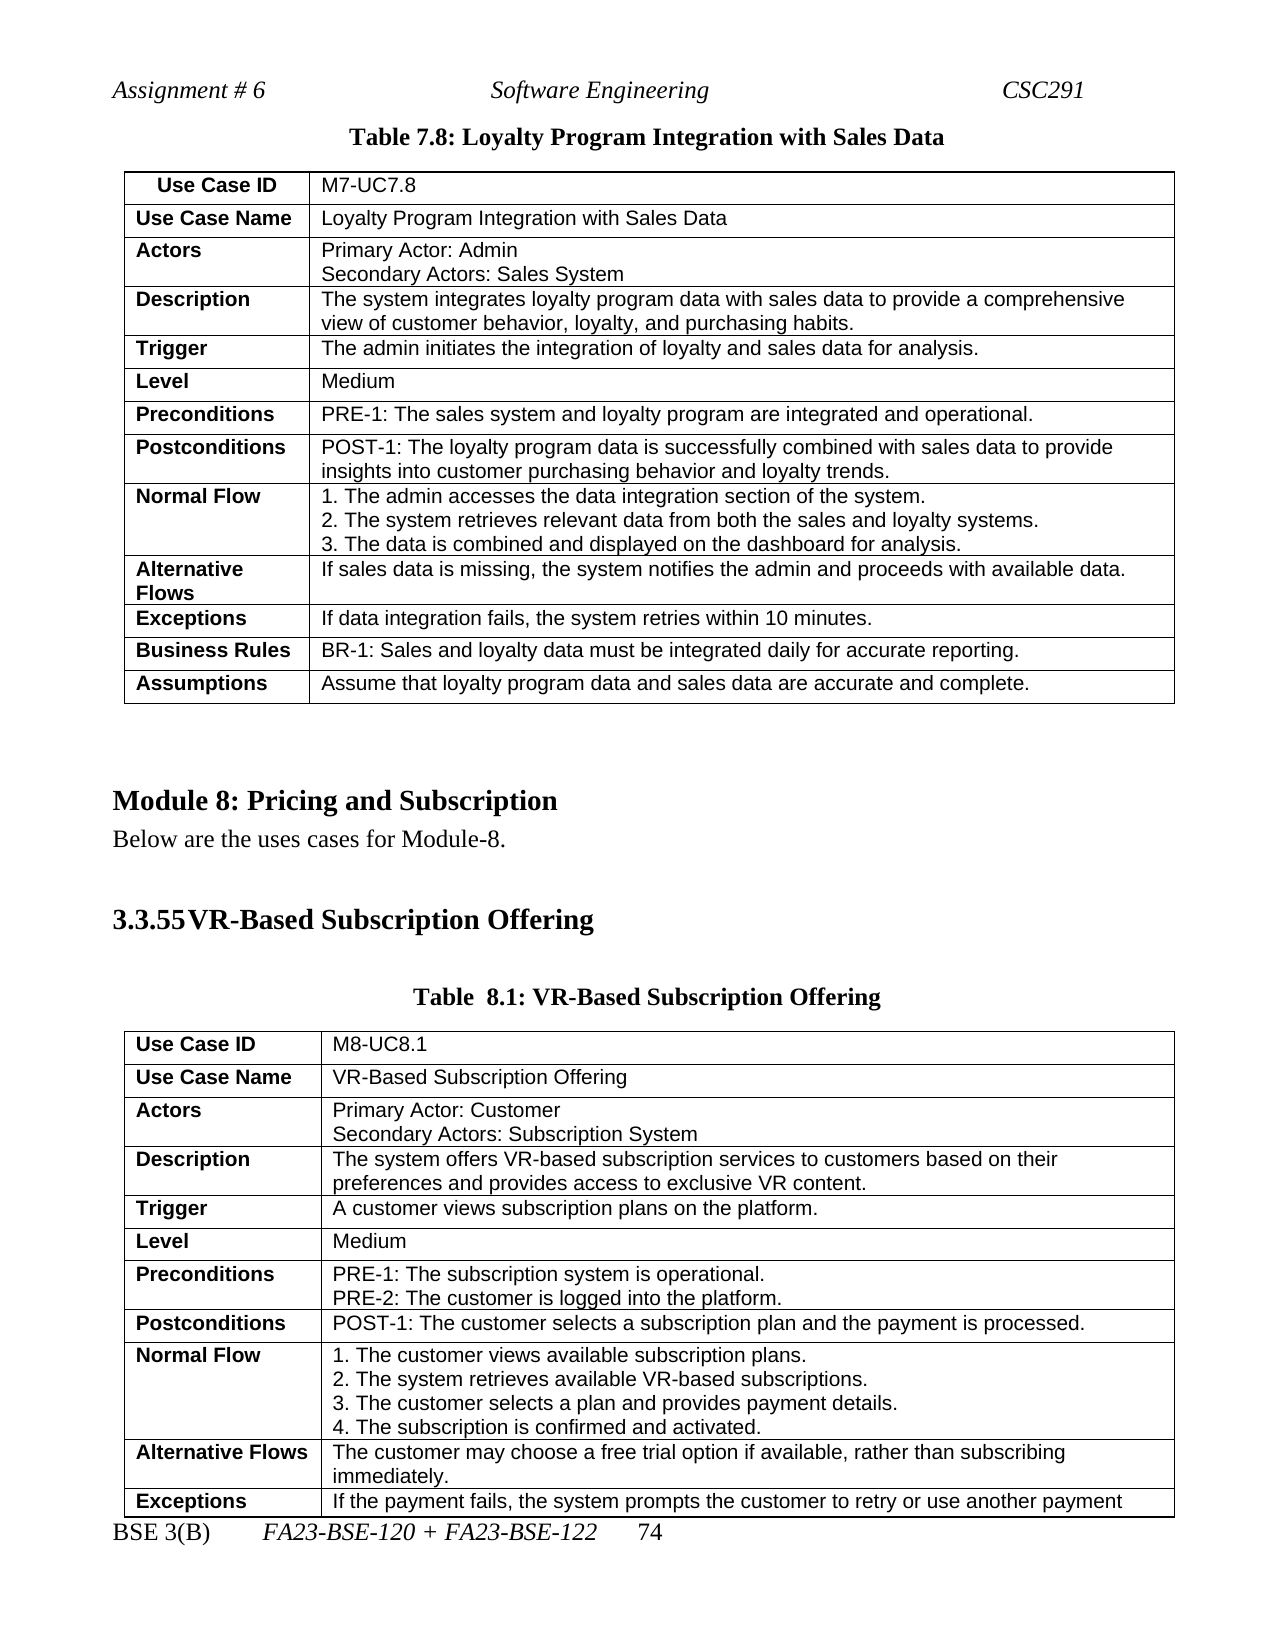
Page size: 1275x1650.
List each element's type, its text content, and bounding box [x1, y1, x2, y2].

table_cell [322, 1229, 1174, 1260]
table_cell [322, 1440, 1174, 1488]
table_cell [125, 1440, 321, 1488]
text Table 7.8: Loyalty Program Integration with Sales Data [112, 122, 1181, 151]
subtitle VR-Based Subscription Offering [112, 902, 1181, 936]
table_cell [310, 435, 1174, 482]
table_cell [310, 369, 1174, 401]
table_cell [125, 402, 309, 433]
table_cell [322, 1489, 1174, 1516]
text Table 8.1: VR-Based Subscription Offering [112, 982, 1181, 1010]
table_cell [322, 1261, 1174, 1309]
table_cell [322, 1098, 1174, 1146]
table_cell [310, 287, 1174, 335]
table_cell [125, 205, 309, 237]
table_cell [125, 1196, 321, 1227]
text Module 8: Pricing and Subscription [112, 790, 1181, 815]
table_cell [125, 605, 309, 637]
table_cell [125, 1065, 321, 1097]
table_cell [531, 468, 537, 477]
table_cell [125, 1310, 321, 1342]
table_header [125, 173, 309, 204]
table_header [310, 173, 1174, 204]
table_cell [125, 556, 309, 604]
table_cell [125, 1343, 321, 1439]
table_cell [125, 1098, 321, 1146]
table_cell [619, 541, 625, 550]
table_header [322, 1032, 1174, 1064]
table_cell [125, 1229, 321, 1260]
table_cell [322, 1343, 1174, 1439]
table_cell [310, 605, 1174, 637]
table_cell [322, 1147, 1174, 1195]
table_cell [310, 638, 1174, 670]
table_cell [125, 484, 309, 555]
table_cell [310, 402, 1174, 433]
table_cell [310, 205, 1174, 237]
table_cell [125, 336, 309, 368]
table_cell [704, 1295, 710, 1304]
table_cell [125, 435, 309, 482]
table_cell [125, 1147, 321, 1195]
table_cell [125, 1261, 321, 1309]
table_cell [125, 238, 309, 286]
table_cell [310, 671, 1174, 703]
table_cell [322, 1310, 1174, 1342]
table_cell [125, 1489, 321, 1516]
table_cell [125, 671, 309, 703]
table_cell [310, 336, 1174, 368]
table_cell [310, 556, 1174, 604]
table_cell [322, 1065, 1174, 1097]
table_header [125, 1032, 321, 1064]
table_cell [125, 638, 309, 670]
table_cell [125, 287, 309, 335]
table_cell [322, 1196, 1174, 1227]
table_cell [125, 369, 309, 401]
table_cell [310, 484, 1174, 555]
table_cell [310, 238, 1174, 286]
text Below are the uses cases for Module-8. [112, 827, 1181, 852]
